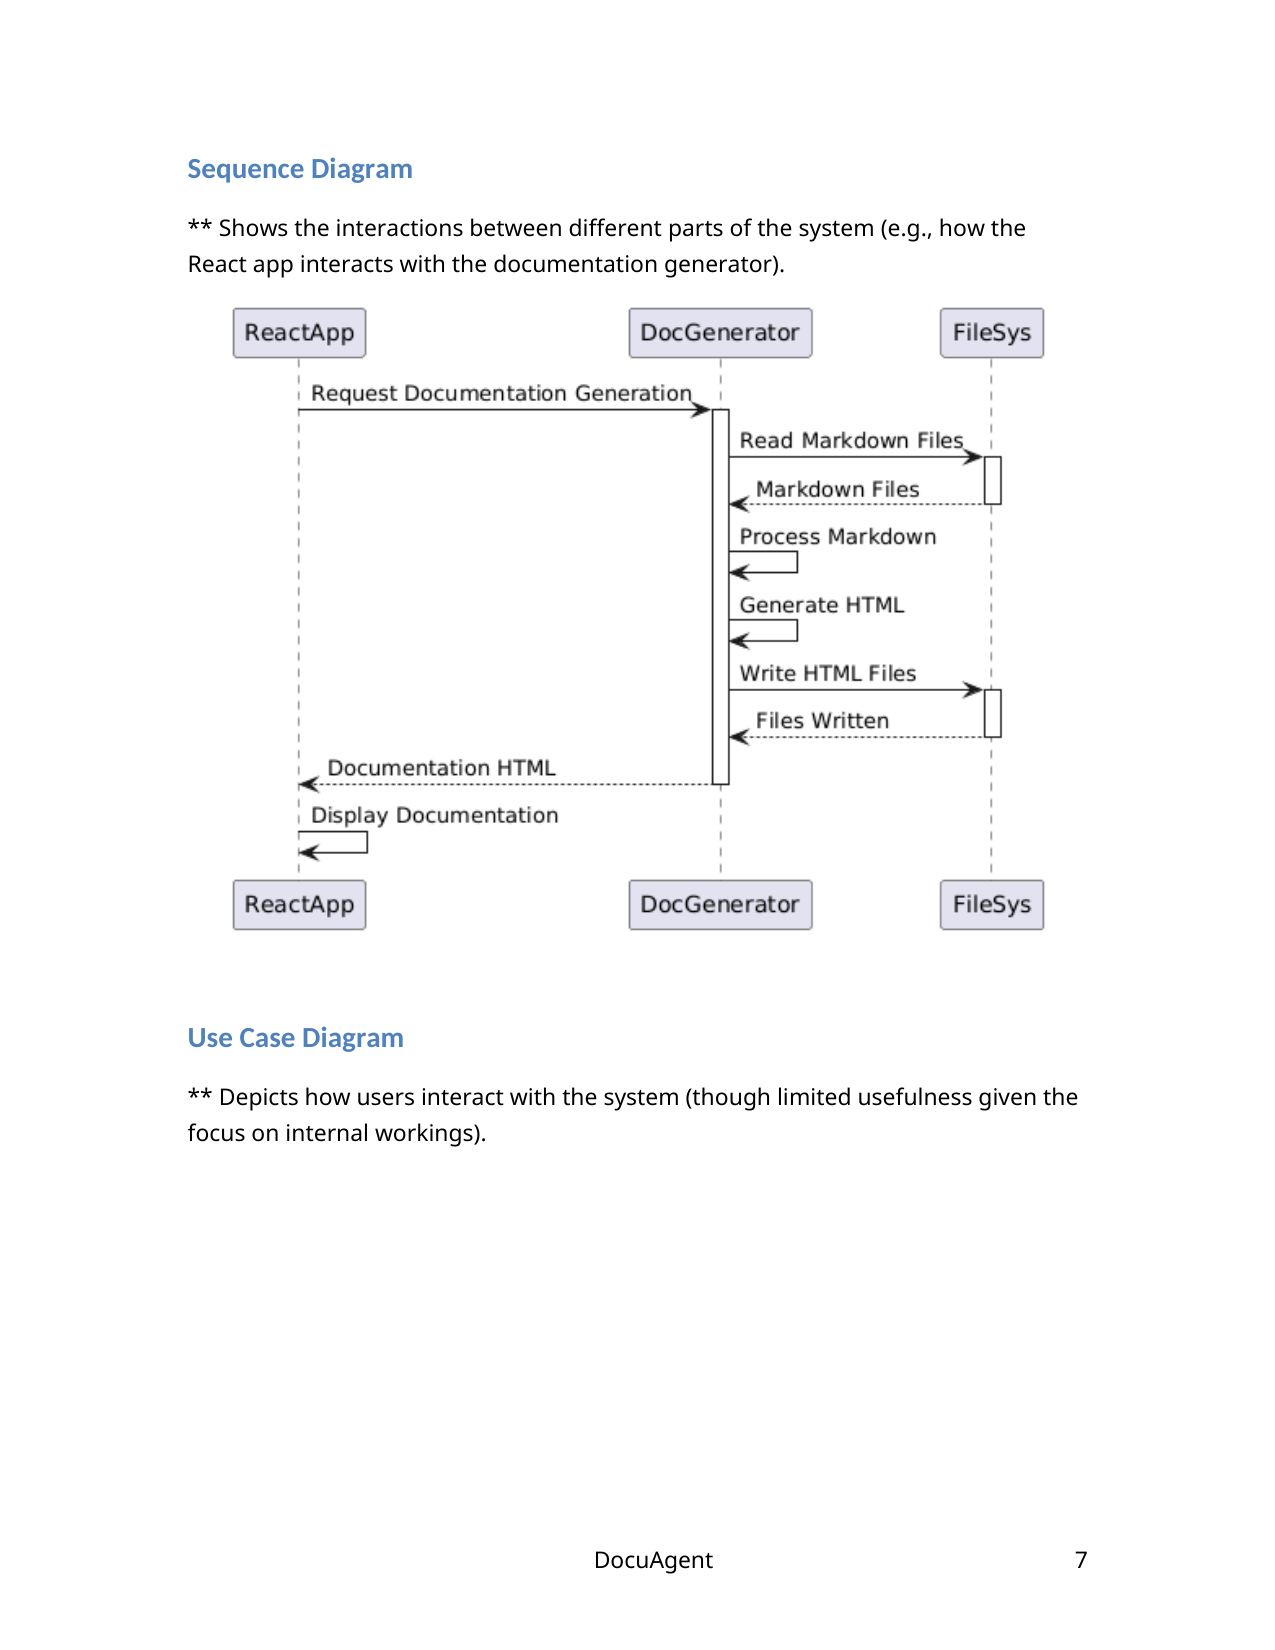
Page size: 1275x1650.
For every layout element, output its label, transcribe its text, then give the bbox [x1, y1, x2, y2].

subtitle Use Case Diagram [187, 1019, 1087, 1054]
text ** Shows the interactions between different parts of the system (e.g., how the React app interacts with the documentation generator). [187, 212, 1087, 279]
text ** Depicts how users interact with the system (though limited usefulness given the focus on internal workings). [187, 1081, 1087, 1148]
picture [225, 300, 1050, 937]
subtitle Sequence Diagram [187, 150, 1087, 186]
